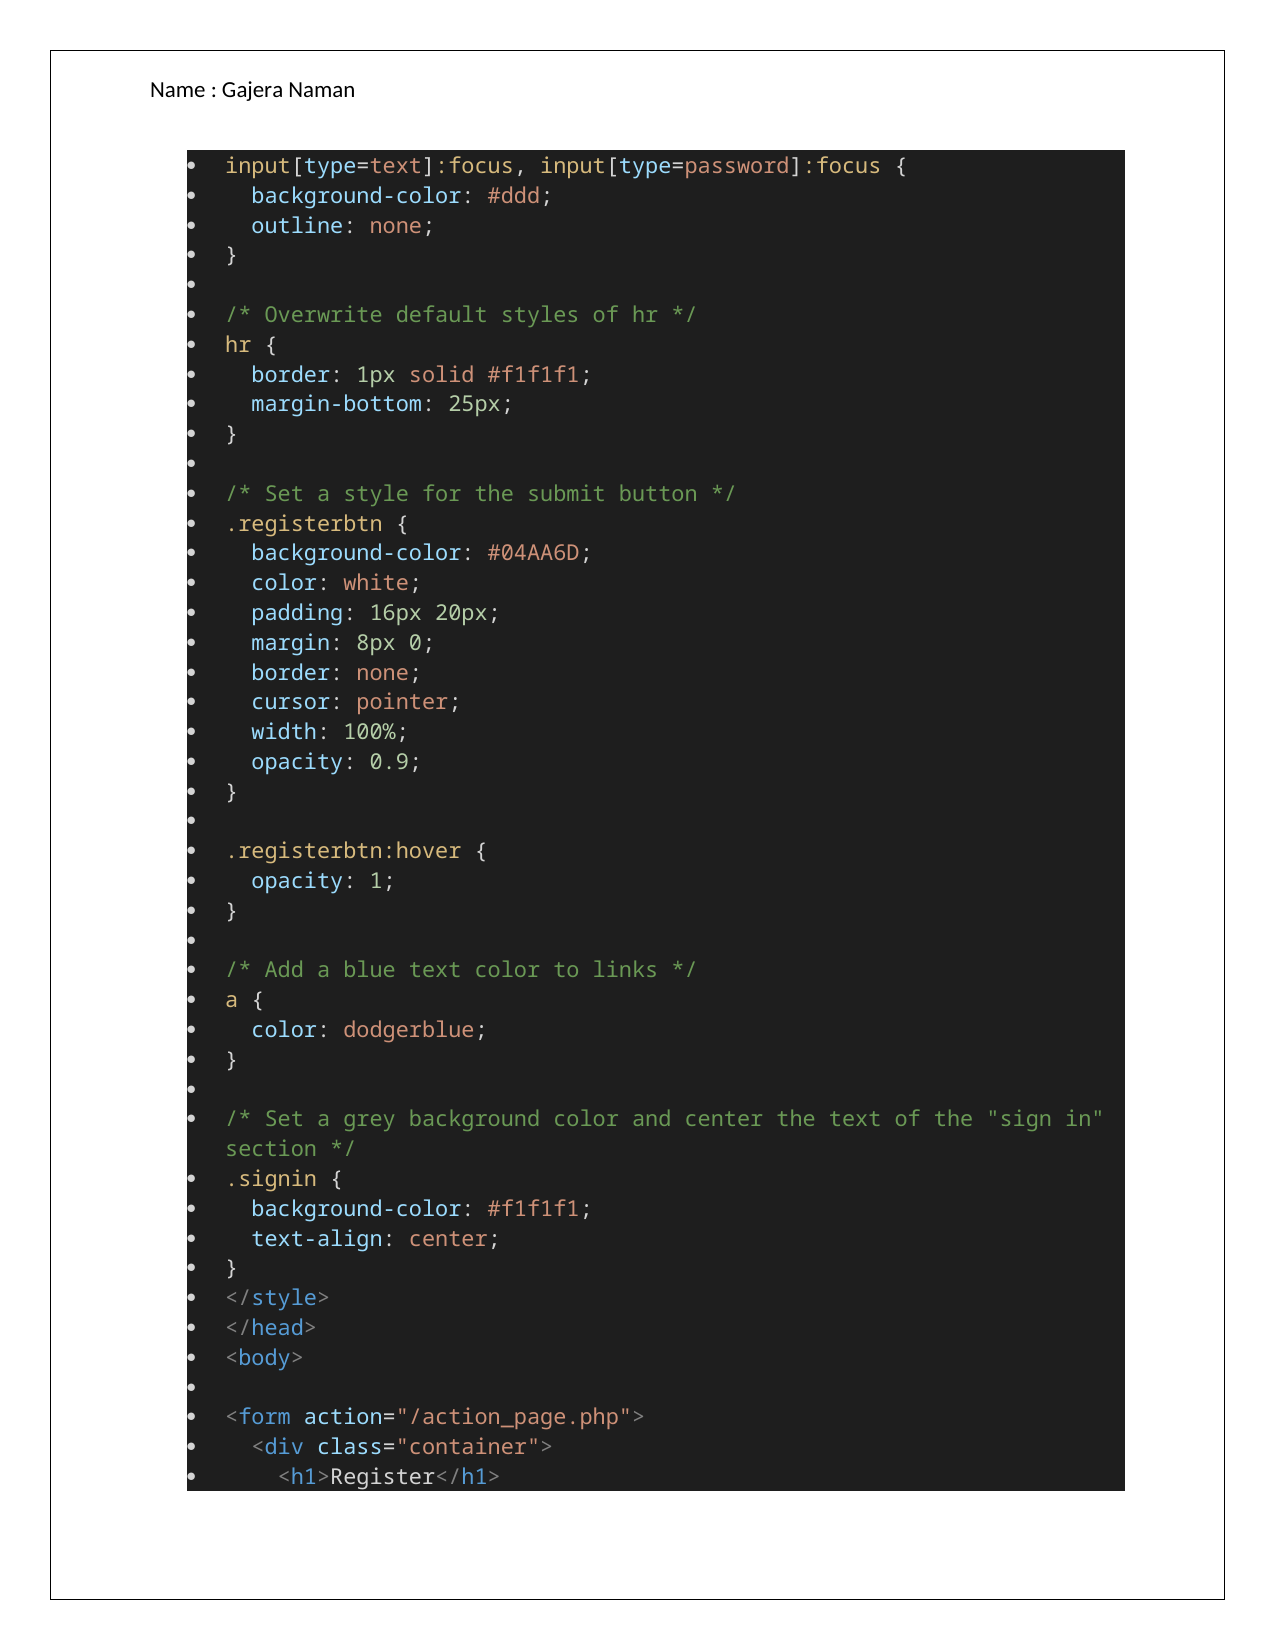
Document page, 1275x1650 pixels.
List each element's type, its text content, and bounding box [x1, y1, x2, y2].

list /* Set a style for the submit button */ [187, 478, 1125, 507]
list hr { [187, 329, 1125, 358]
list } [187, 1252, 1125, 1282]
list /* Set a grey background color and center the text of the "sign in" section */ [187, 1103, 1125, 1163]
list color: dodgerblue; [187, 1014, 1125, 1044]
list <h1>Register</h1> [187, 1461, 1125, 1491]
list <body> [187, 1342, 1125, 1371]
list </head> [187, 1312, 1125, 1342]
list input[type=text]:focus, input[type=password]:focus { [187, 150, 1125, 180]
list opacity: 1; [187, 865, 1125, 895]
list /* Add a blue text color to links */ [187, 954, 1125, 984]
list text-align: center; [187, 1222, 1125, 1252]
list } [187, 418, 1125, 448]
list border: 1px solid #f1f1f1; [187, 358, 1125, 388]
list margin-bottom: 25px; [187, 388, 1125, 418]
list background-color: #f1f1f1; [187, 1193, 1125, 1222]
list } [187, 239, 1125, 269]
list a { [187, 984, 1125, 1014]
list </style> [187, 1282, 1125, 1312]
list .registerbtn { [187, 507, 1125, 537]
list .registerbtn:hover { [187, 835, 1125, 865]
list color: white; [187, 567, 1125, 597]
list } [187, 895, 1125, 924]
list outline: none; [187, 209, 1125, 239]
list } [187, 776, 1125, 805]
list width: 100%; [187, 716, 1125, 746]
list /* Overwrite default styles of hr */ [187, 299, 1125, 329]
list } [187, 1044, 1125, 1073]
list <div class="container"> [187, 1431, 1125, 1461]
list opacity: 0.9; [187, 746, 1125, 776]
list background-color: #04AA6D; [187, 537, 1125, 567]
list <form action="/action_page.php"> [187, 1401, 1125, 1431]
list border: none; [187, 656, 1125, 686]
list background-color: #ddd; [187, 180, 1125, 209]
list padding: 16px 20px; [187, 597, 1125, 627]
list .signin { [187, 1163, 1125, 1193]
list cursor: pointer; [187, 686, 1125, 716]
list margin: 8px 0; [187, 627, 1125, 656]
